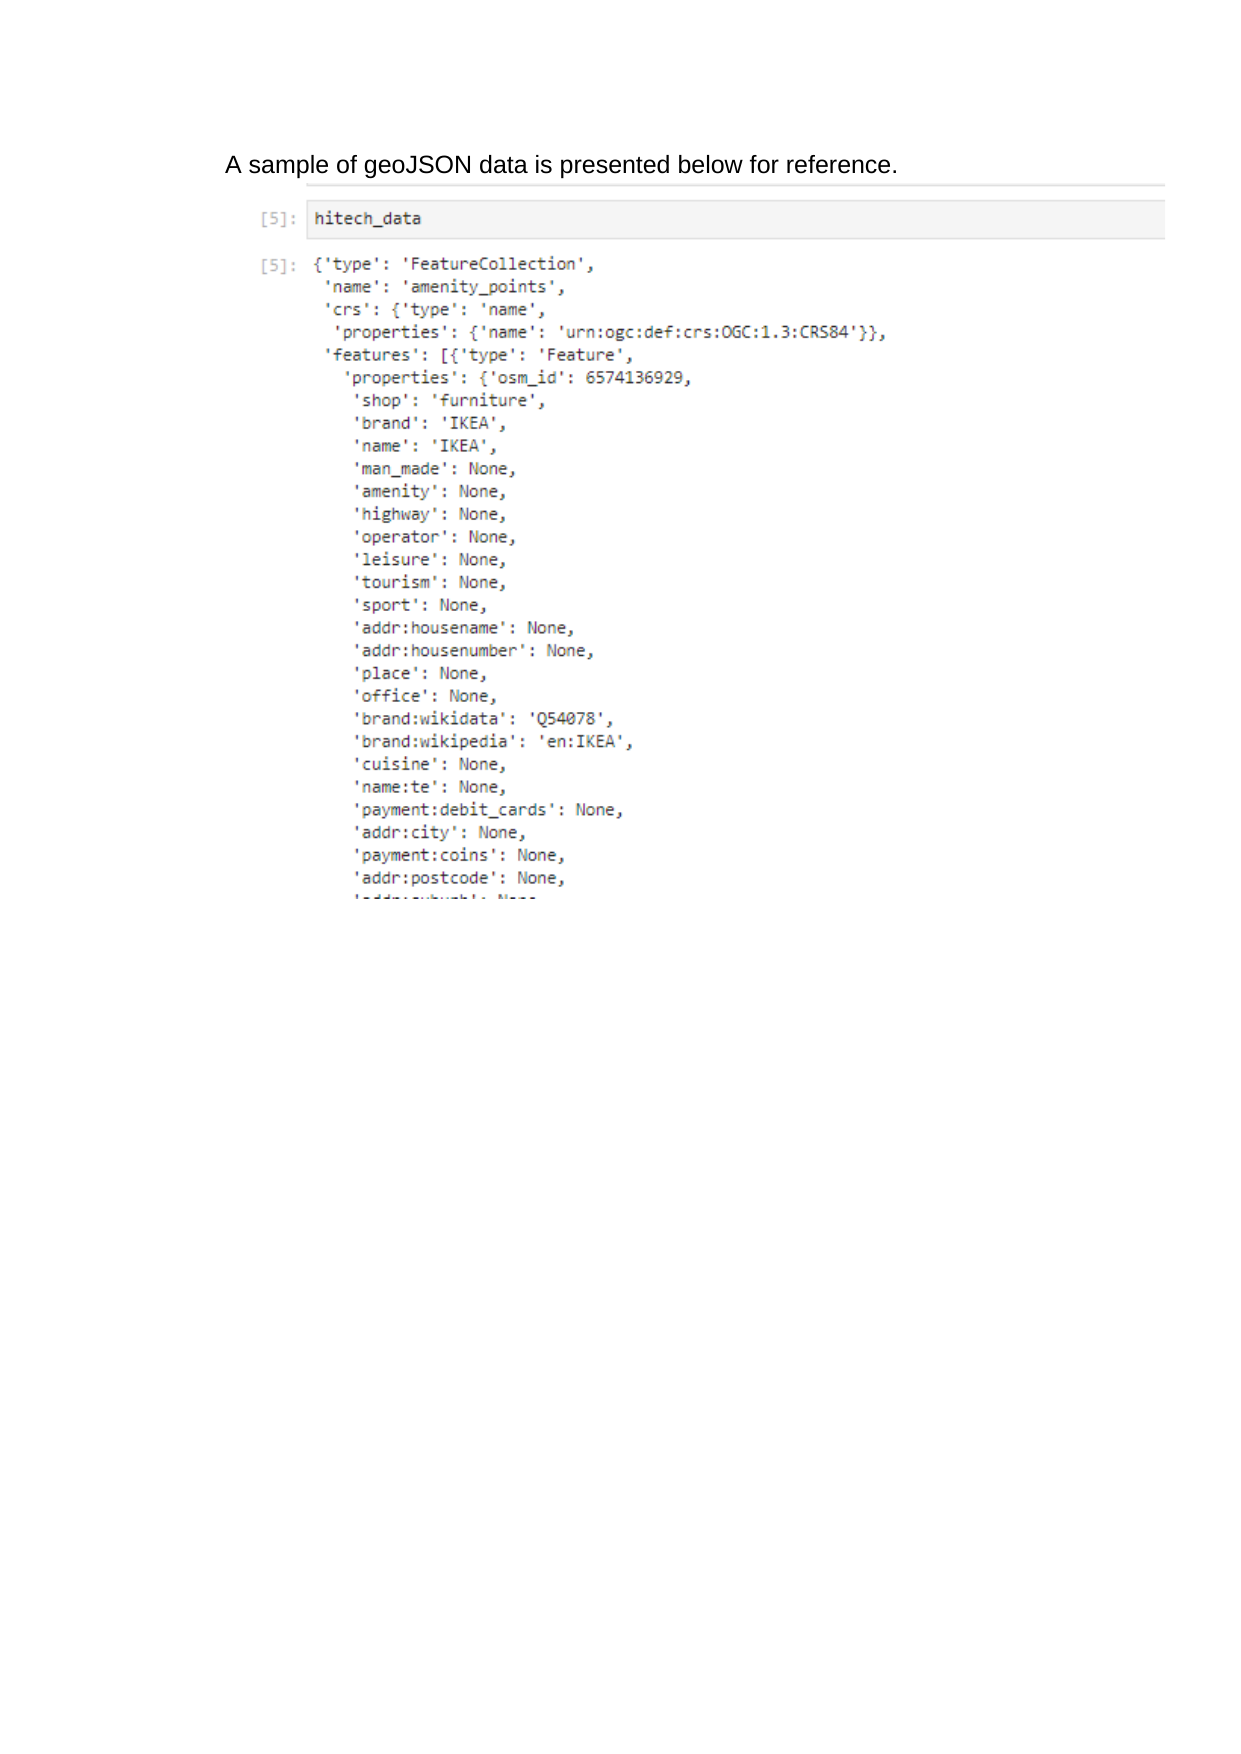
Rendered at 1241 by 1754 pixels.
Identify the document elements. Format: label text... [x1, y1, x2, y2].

list A sample of geoJSON data is presented below for reference. [225, 150, 1090, 179]
picture [225, 183, 1166, 899]
